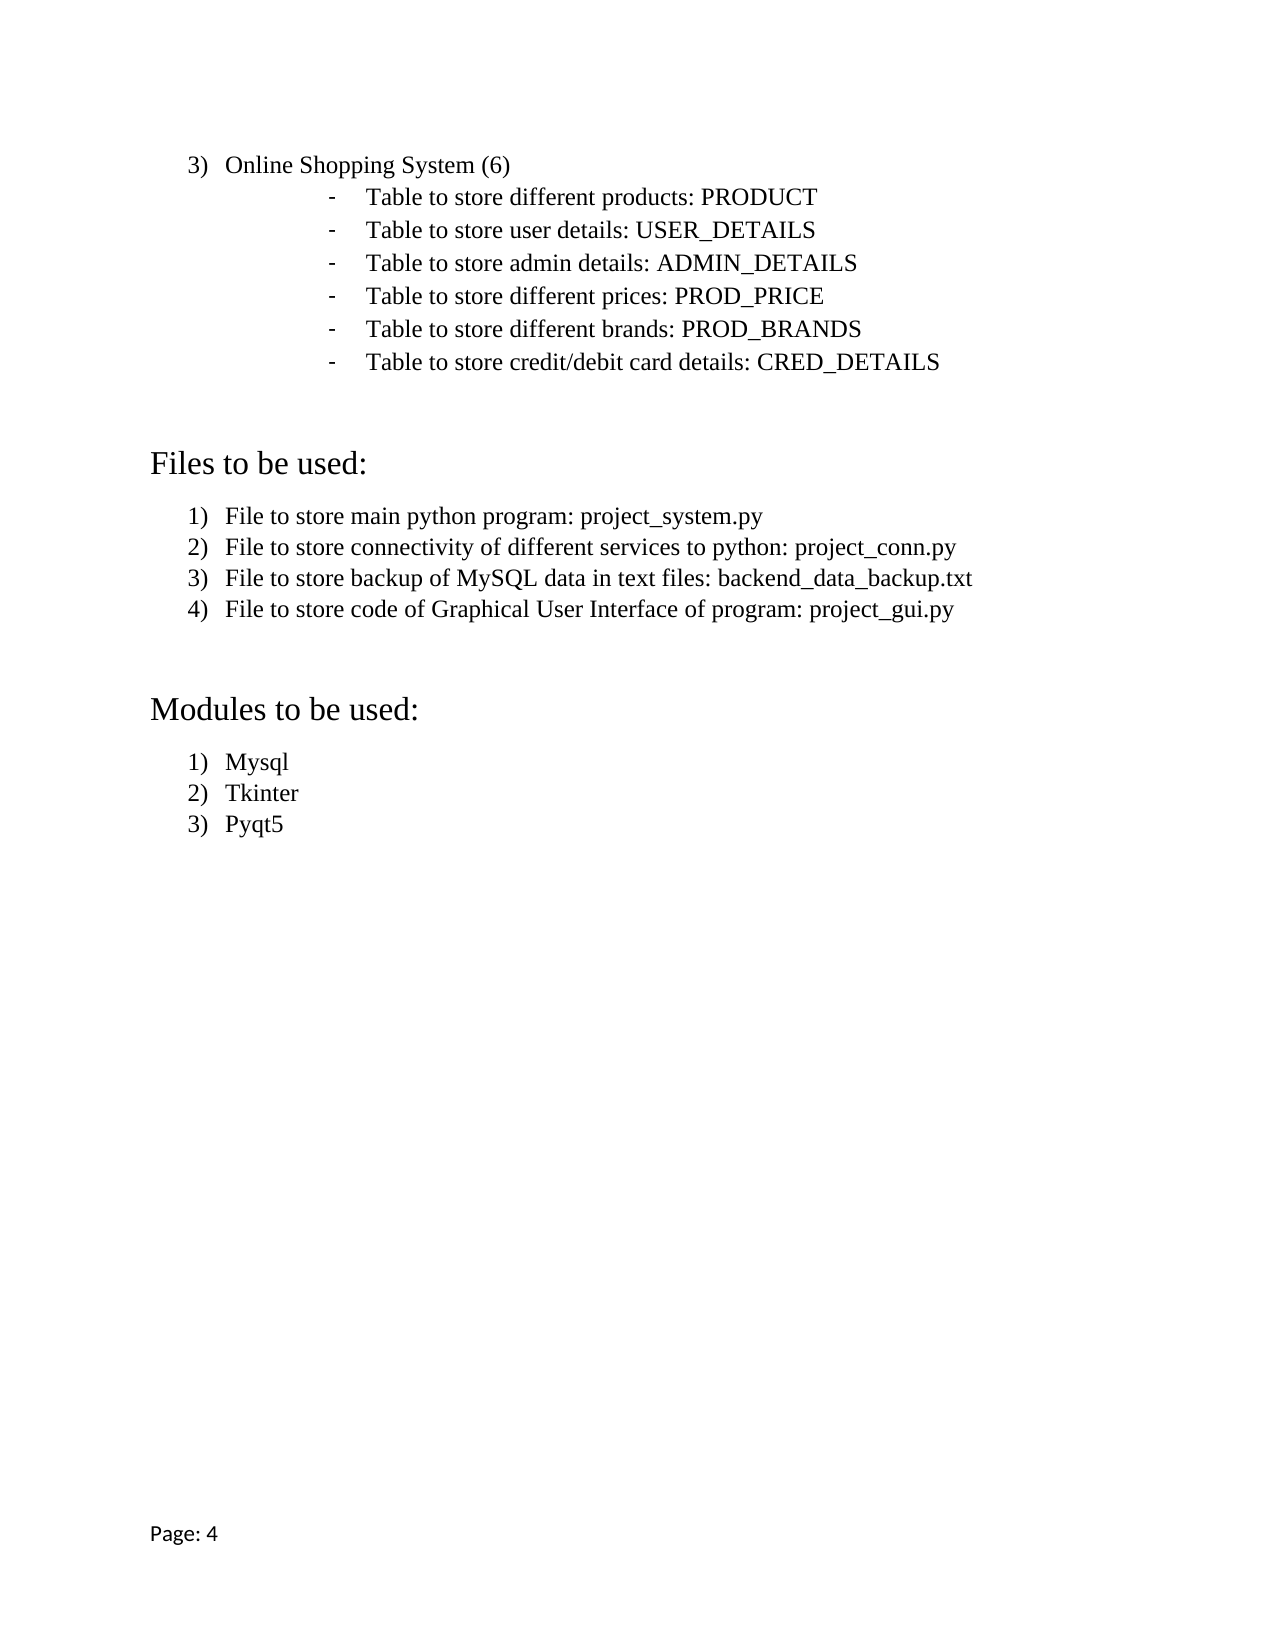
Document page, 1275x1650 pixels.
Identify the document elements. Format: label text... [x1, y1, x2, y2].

list File to store main python program: project_system.py [187, 501, 1125, 530]
list Online Shopping System (6) [187, 150, 1125, 179]
list File to store code of Graphical User Interface of program: project_gui.py [187, 594, 1125, 623]
list Pyqt5 [187, 809, 1125, 838]
list Table to store user details: USER_DETAILS [328, 214, 1125, 244]
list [328, 247, 1125, 277]
list Table to store different prices: PROD_PRICE [328, 280, 1125, 310]
list File to store backup of MySQL data in text files: backend_data_backup.txt [187, 563, 1125, 592]
text Modules to be used: [150, 689, 1125, 728]
list Table to store different products: PRODUCT [328, 181, 1125, 212]
list Mysql [187, 747, 1125, 776]
list Table to store different brands: PROD_BRANDS [328, 313, 1125, 343]
text Files to be used: [150, 443, 1125, 481]
list Table to store credit/debit card details: CRED_DETAILS [328, 346, 1125, 376]
list Tkinter [187, 778, 1125, 807]
list File to store connectivity of different services to python: project_conn.py [187, 532, 1125, 561]
